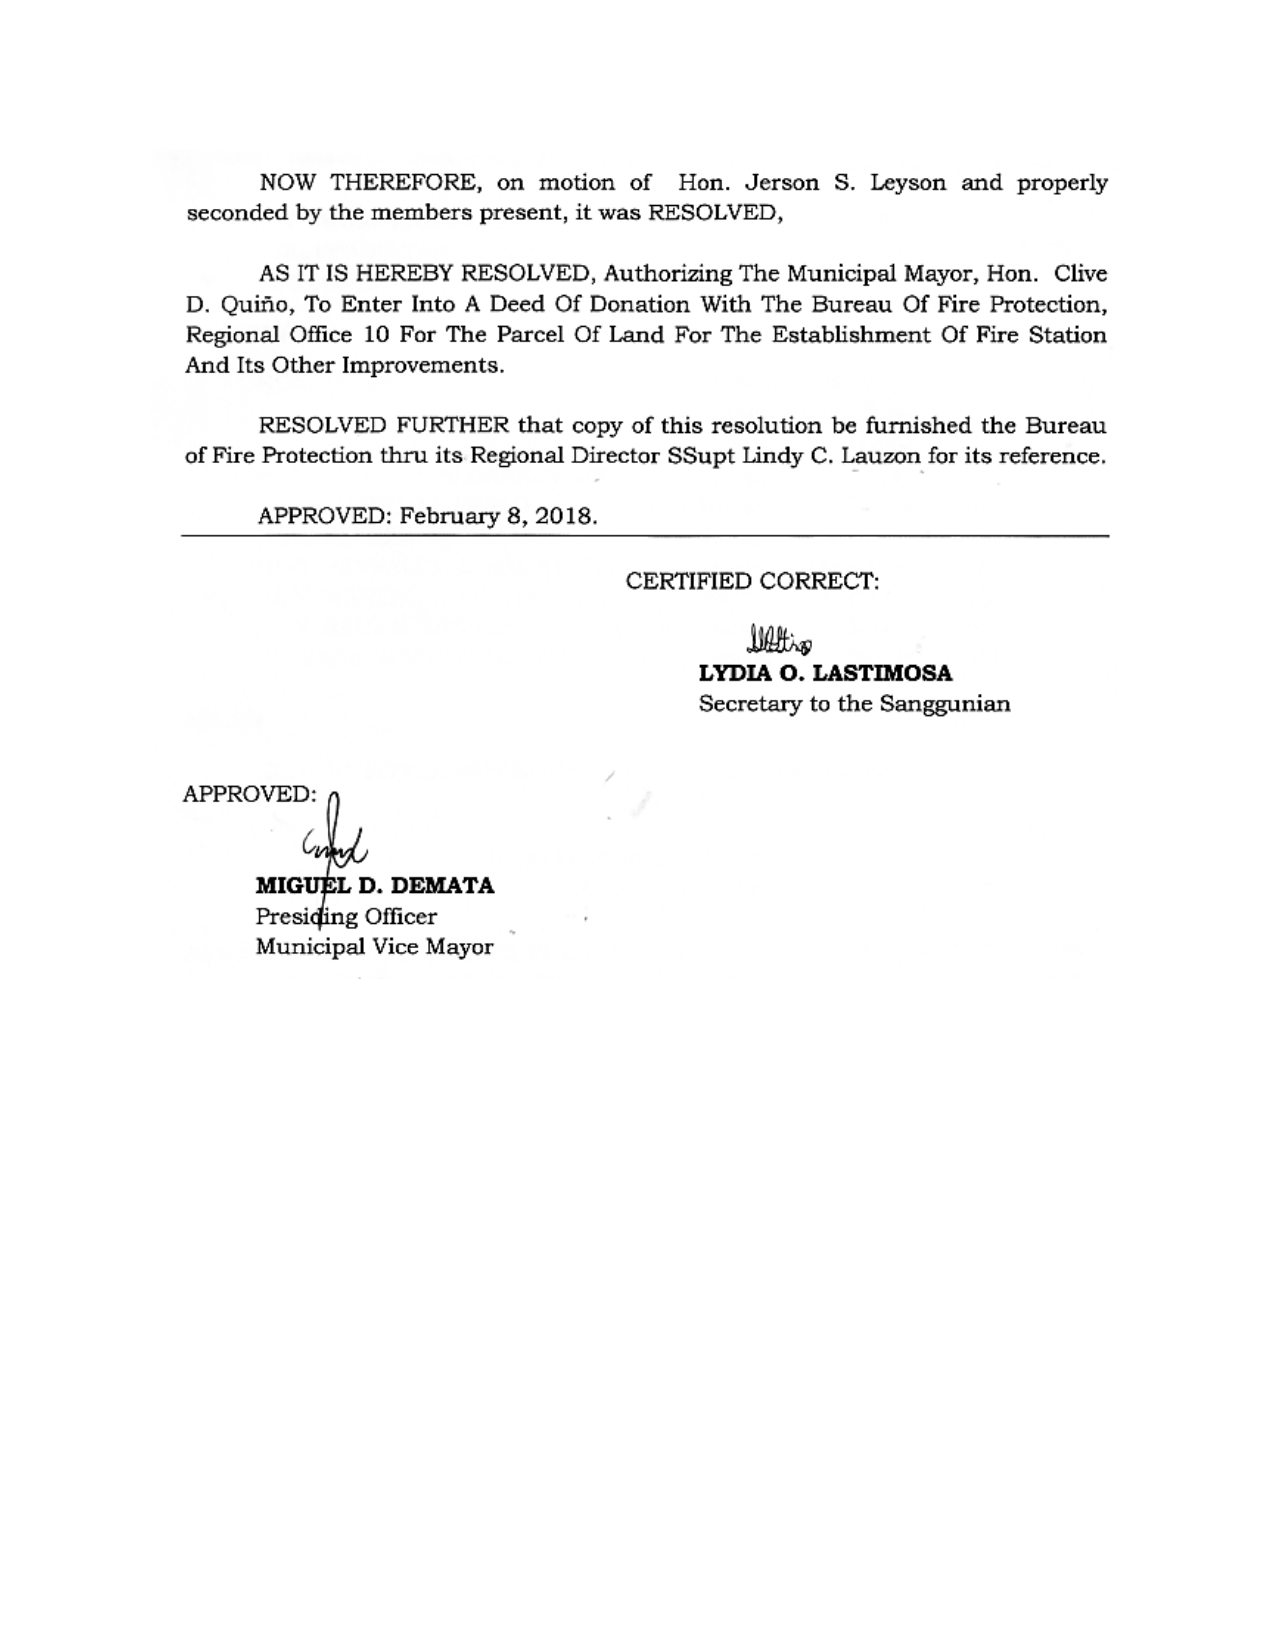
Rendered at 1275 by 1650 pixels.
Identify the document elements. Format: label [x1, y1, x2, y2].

picture [150, 149, 1126, 979]
